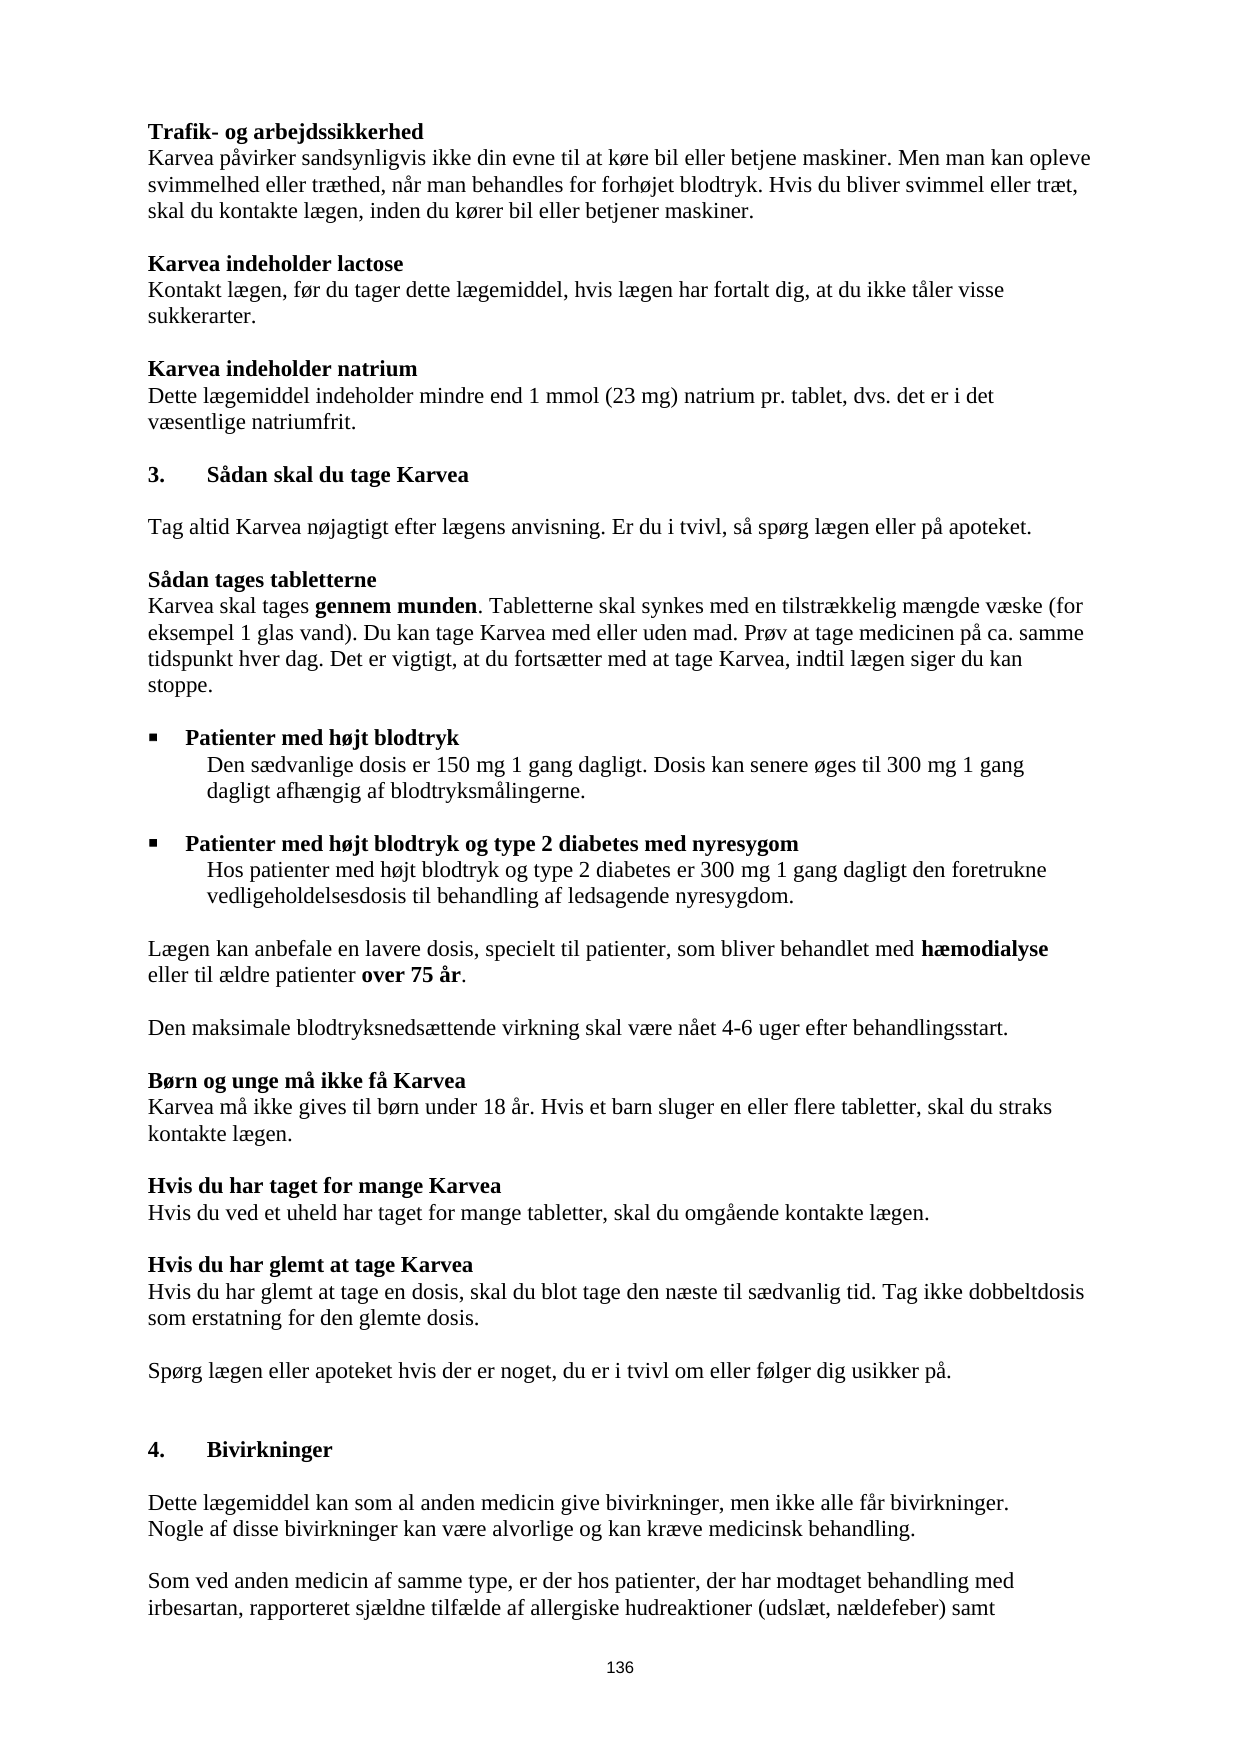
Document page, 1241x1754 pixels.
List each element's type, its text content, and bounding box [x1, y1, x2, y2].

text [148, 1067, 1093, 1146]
text Karvea indeholder natrium [148, 355, 1093, 382]
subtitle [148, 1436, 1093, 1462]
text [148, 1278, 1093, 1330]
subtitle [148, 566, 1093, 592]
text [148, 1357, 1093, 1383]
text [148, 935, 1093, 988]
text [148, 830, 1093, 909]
text Dette lægemiddel indeholder mindre end 1 mmol (23 mg) natrium pr. tablet, dvs. det er i det væsentlige natriumfrit. [148, 382, 1093, 434]
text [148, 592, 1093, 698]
text Karvea indeholder lactose [148, 250, 1093, 276]
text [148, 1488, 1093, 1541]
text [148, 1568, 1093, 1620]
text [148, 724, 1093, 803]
subtitle 3. Sådan skal du tage Karvea [148, 461, 1093, 487]
text Kontakt lægen, før du tager dette lægemiddel, hvis lægen har fortalt dig, at du ikke tåler visse sukkerarter. [148, 276, 1093, 329]
text Karvea påvirker sandsynligvis ikke din evne til at køre bil eller betjene maskiner. Men man kan opleve svimmelhed eller træthed, når man behandles for forhøjet blodtryk. Hvis du bliver svimmel eller træt, skal du kontakte lægen, inden du kører bil eller betjener maskiner. [148, 144, 1093, 223]
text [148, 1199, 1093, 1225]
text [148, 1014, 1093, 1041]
subtitle Trafik- og arbejdssikkerhed [148, 118, 1093, 144]
text Tag altid Karvea nøjagtigt efter lægens anvisning. Er du i tvivl, så spørg lægen eller på apoteket. [148, 513, 1093, 540]
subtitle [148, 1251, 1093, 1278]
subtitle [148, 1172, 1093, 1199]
